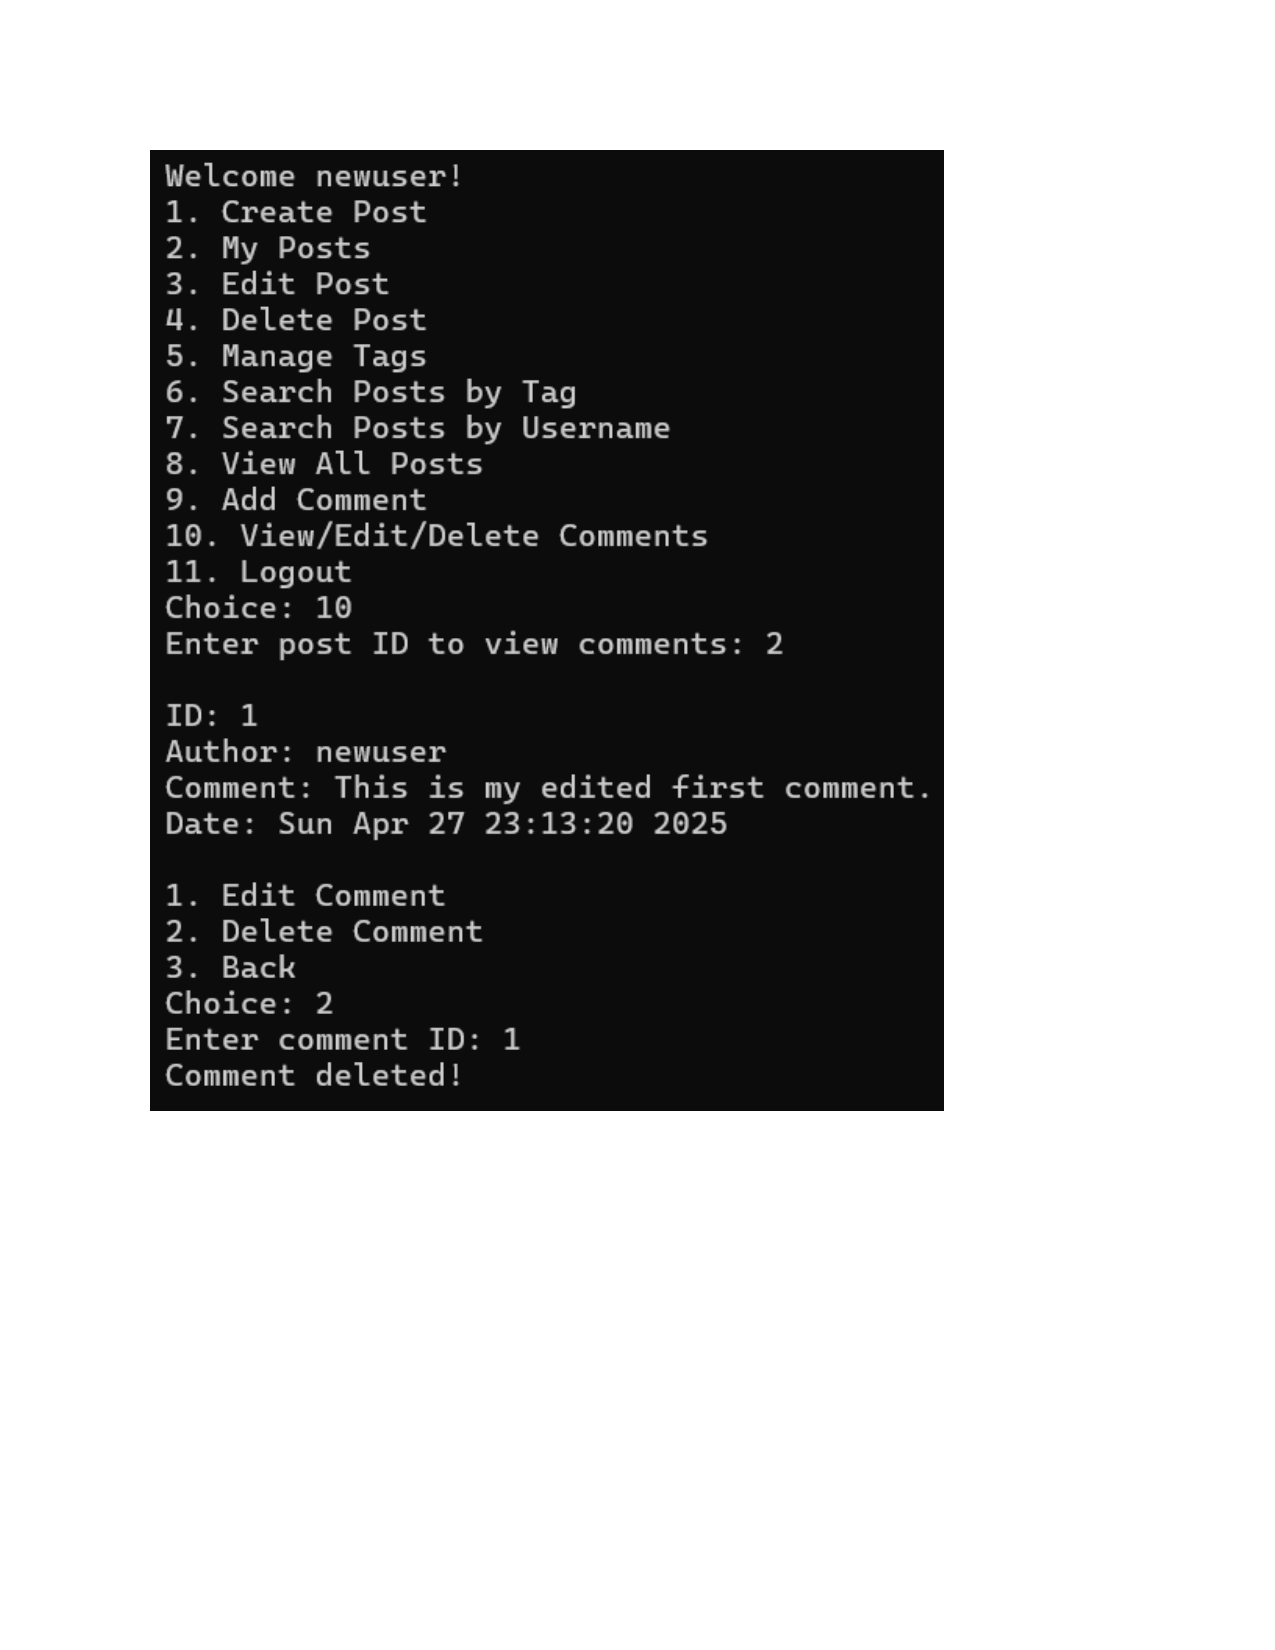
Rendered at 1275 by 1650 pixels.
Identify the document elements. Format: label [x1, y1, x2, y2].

picture [150, 150, 944, 1111]
